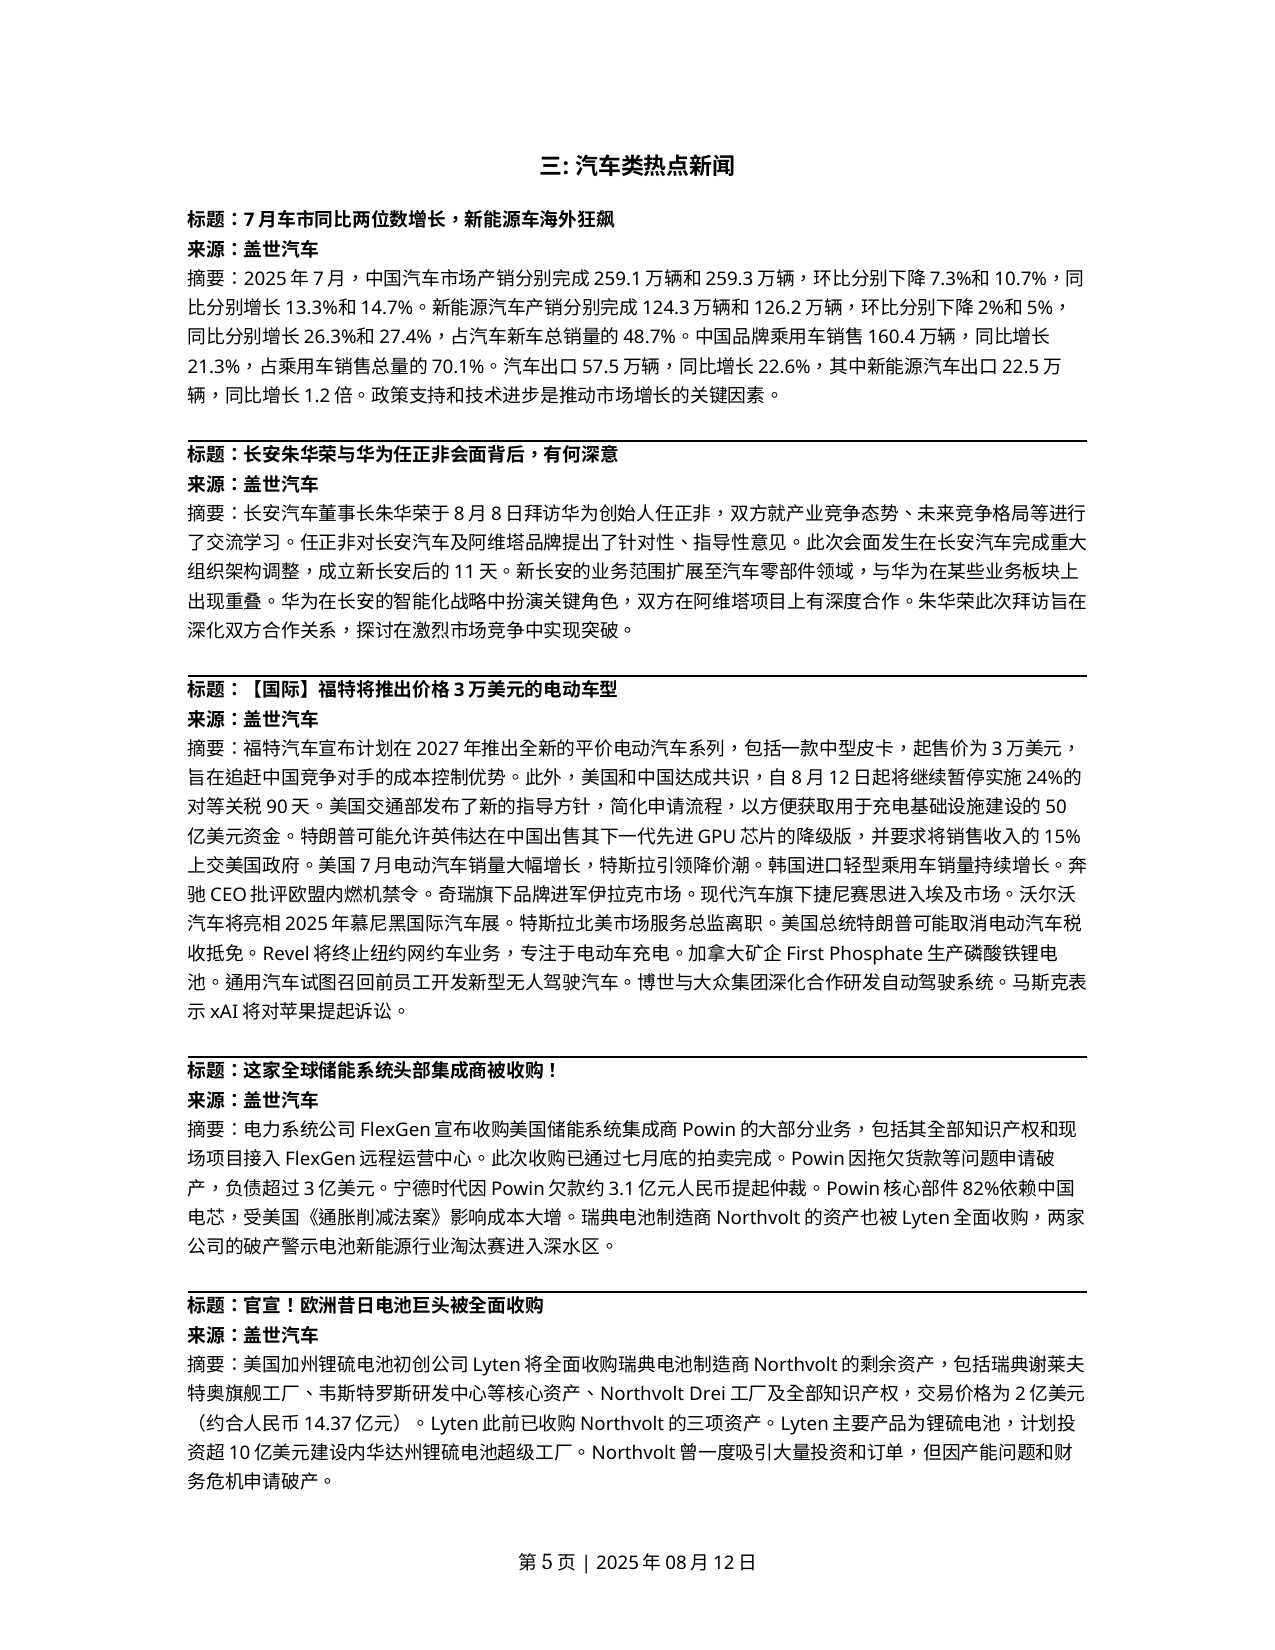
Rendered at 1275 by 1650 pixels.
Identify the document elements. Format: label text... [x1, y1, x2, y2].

text 摘要：电力系统公司FlexGen宣布收购美国储能系统集成商Powin的大部分业务，包括其全部知识产权和现场项目接入FlexGen远程运营中心。此次收购已通过七月底的拍卖完成。Powin因拖欠货款等问题申请破产，负债超过3亿美元。宁德时代因Powin欠款约3.1亿元人民币提起仲裁。Powin核心部件82%依赖中国电芯，受美国《通胀削减法案》影响成本大增。瑞典电池制造商Northvolt的资产也被Lyten全面收购，两家公司的破产警示电池新能源行业淘汰赛进入深水区。 [187, 1116, 1087, 1259]
text 标题：【国际】福特将推出价格3万美元的电动车型 [187, 677, 1087, 702]
text 标题：7月车市同比两位数增长，新能源车海外狂飙 [187, 207, 1087, 232]
text 标题：这家全球储能系统头部集成商被收购！ [187, 1058, 1087, 1083]
text 标题：长安朱华荣与华为任正非会面背后，有何深意 [187, 442, 1087, 467]
text 摘要：福特汽车宣布计划在2027年推出全新的平价电动汽车系列，包括一款中型皮卡，起售价为3万美元，旨在追赶中国竞争对手的成本控制优势。此外，美国和中国达成共识，自8月12日起将继续暂停实施24%的对等关税90天。美国交通部发布了新的指导方针，简化申请流程，以方便获取用于充电基础设施建设的50亿美元资金。特朗普可能允许英伟达在中国出售其下一代先进GPU芯片的降级版，并要求将销售收入的15%上交美国政府。美国7月电动汽车销量大幅增长，特斯拉引领降价潮。韩国进口轻型乘用车销量持续增长。奔驰CEO批评欧盟内燃机禁令。奇瑞旗下品牌进军伊拉克市场。现代汽车旗下捷尼赛思进入埃及市场。沃尔沃汽车将亮相2025年慕尼黑国际汽车展。特斯拉北美市场服务总监离职。美国总统特朗普可能取消电动汽车税收抵免。Revel将终止纽约网约车业务，专注于电动车充电。加拿大矿企First Phosphate生产磷酸铁锂电池。通用汽车试图召回前员工开发新型无人驾驶汽车。博世与大众集团深化合作研发自动驾驶系统。马斯克表示xAI将对苹果提起诉讼。 [187, 735, 1087, 1024]
text 来源：盖世汽车 [187, 706, 1087, 731]
text 标题：官宣！欧洲昔日电池巨头被全面收购 [187, 1293, 1087, 1318]
text 来源：盖世汽车 [187, 1322, 1087, 1347]
text 摘要：2025年7月，中国汽车市场产销分别完成259.1万辆和259.3万辆，环比分别下降7.3%和10.7%，同比分别增长13.3%和14.7%。新能源汽车产销分别完成124.3万辆和126.2万辆，环比分别下降2%和5%，同比分别增长26.3%和27.4%，占汽车新车总销量的48.7%。中国品牌乘用车销售160.4万辆，同比增长21.3%，占乘用车销售总量的70.1%。汽车出口57.5万辆，同比增长22.6%，其中新能源汽车出口22.5万辆，同比增长1.2倍。政策支持和技术进步是推动市场增长的关键因素。 [187, 265, 1087, 408]
text 摘要：长安汽车董事长朱华荣于8月8日拜访华为创始人任正非，双方就产业竞争态势、未来竞争格局等进行了交流学习。任正非对长安汽车及阿维塔品牌提出了针对性、指导性意见。此次会面发生在长安汽车完成重大组织架构调整，成立新长安后的11天。新长安的业务范围扩展至汽车零部件领域，与华为在某些业务板块上出现重叠。华为在长安的智能化战略中扮演关键角色，双方在阿维塔项目上有深度合作。朱华荣此次拜访旨在深化双方合作关系，探讨在激烈市场竞争中实现突破。 [187, 500, 1087, 643]
text 摘要：美国加州锂硫电池初创公司Lyten将全面收购瑞典电池制造商Northvolt的剩余资产，包括瑞典谢莱夫特奥旗舰工厂、韦斯特罗斯研发中心等核心资产、Northvolt Drei工厂及全部知识产权，交易价格为2亿美元（约合人民币14.37亿元）。Lyten此前已收购Northvolt的三项资产。Lyten主要产品为锂硫电池，计划投资超10亿美元建设内华达州锂硫电池超级工厂。Northvolt曾一度吸引大量投资和订单，但因产能问题和财务危机申请破产。 [187, 1351, 1087, 1494]
text 来源：盖世汽车 [187, 1087, 1087, 1113]
text 三: 汽车类热点新闻 [187, 150, 1087, 181]
text 来源：盖世汽车 [187, 236, 1087, 262]
text 来源：盖世汽车 [187, 471, 1087, 496]
